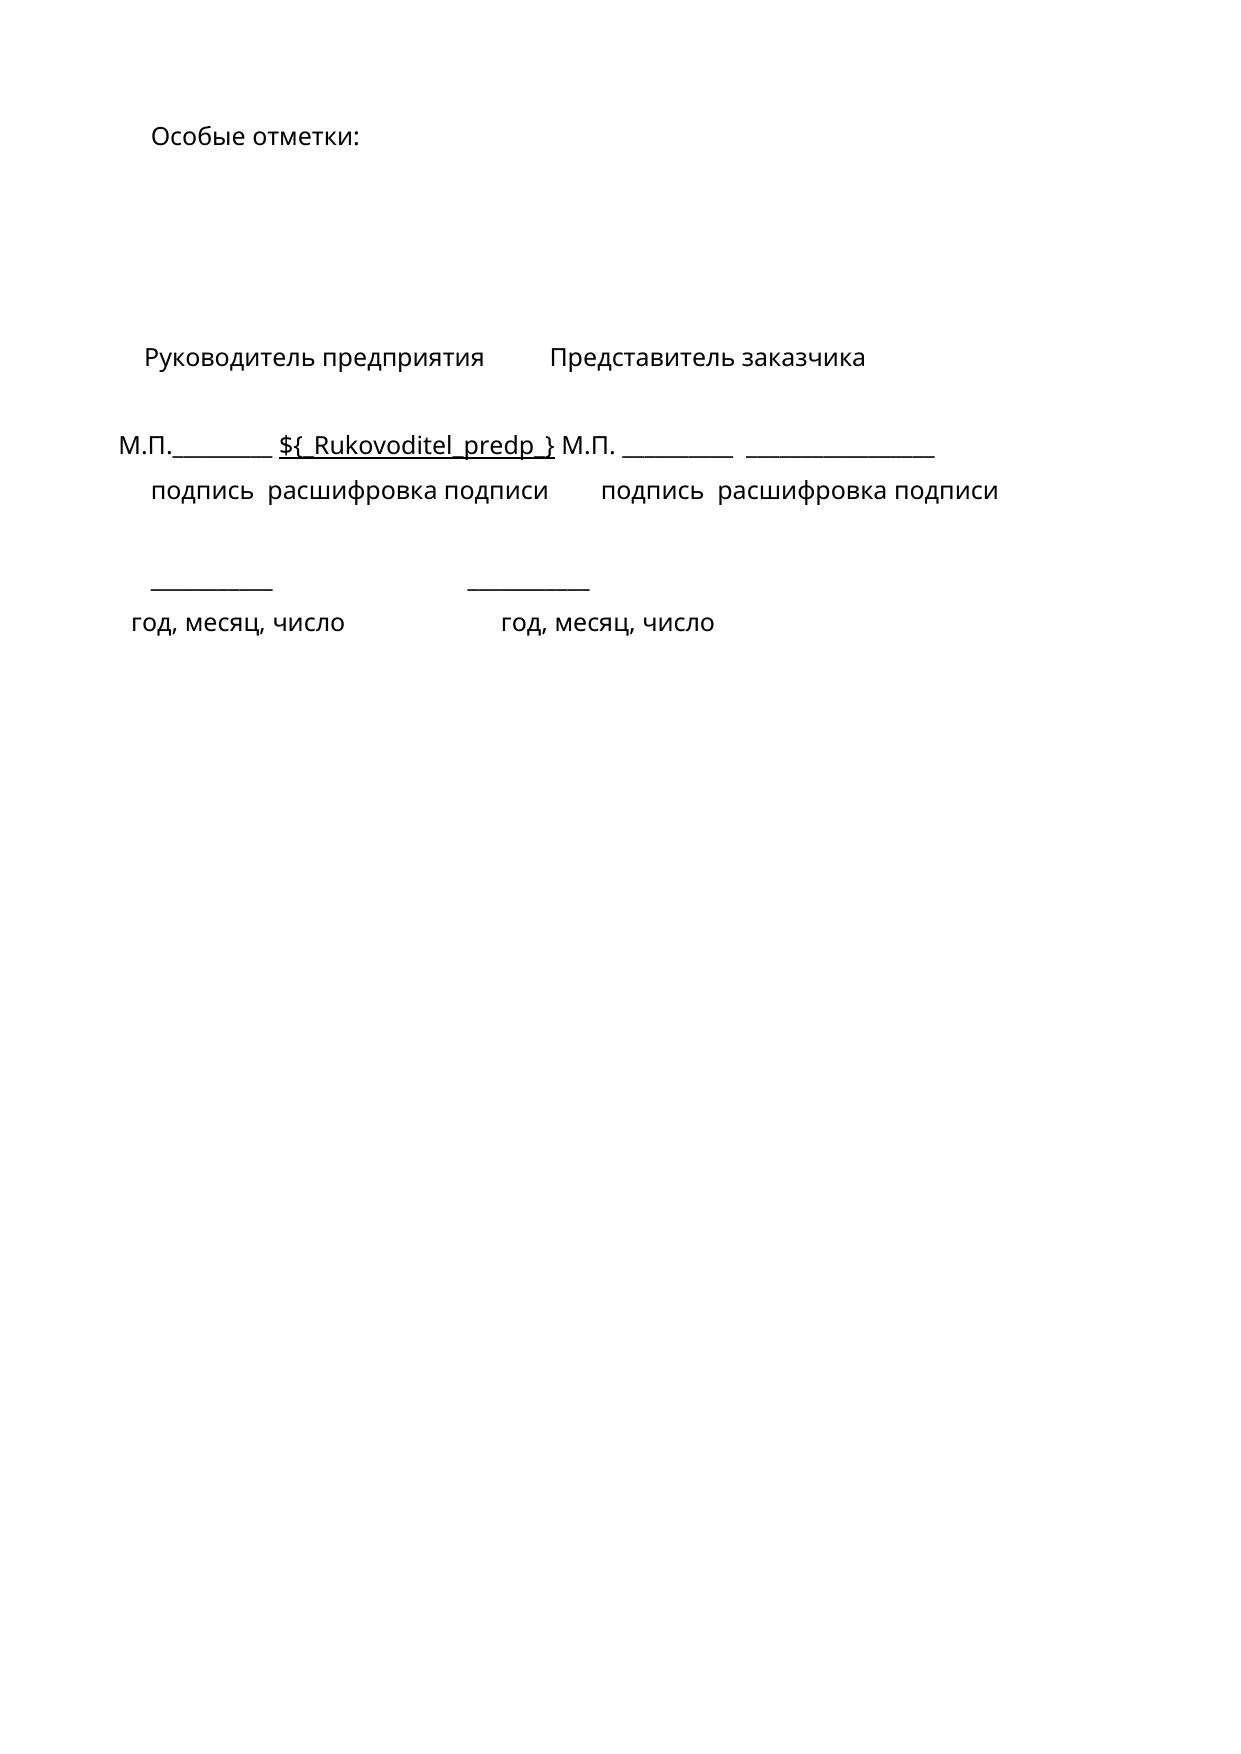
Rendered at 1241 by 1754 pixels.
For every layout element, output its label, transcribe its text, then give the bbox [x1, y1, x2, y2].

text ___________ ___________ [118, 561, 1193, 595]
text Руководитель предприятия Представитель заказчика [118, 339, 1193, 373]
text М.П._________ ${_Rukovoditel_predp_} М.П. __________ _________________ [118, 428, 1193, 462]
text Особые отметки: [118, 118, 1193, 152]
text подпись расшифровка подписи подпись расшифровка подписи [118, 472, 1193, 506]
text год, месяц, число год, месяц, число [118, 605, 1193, 639]
